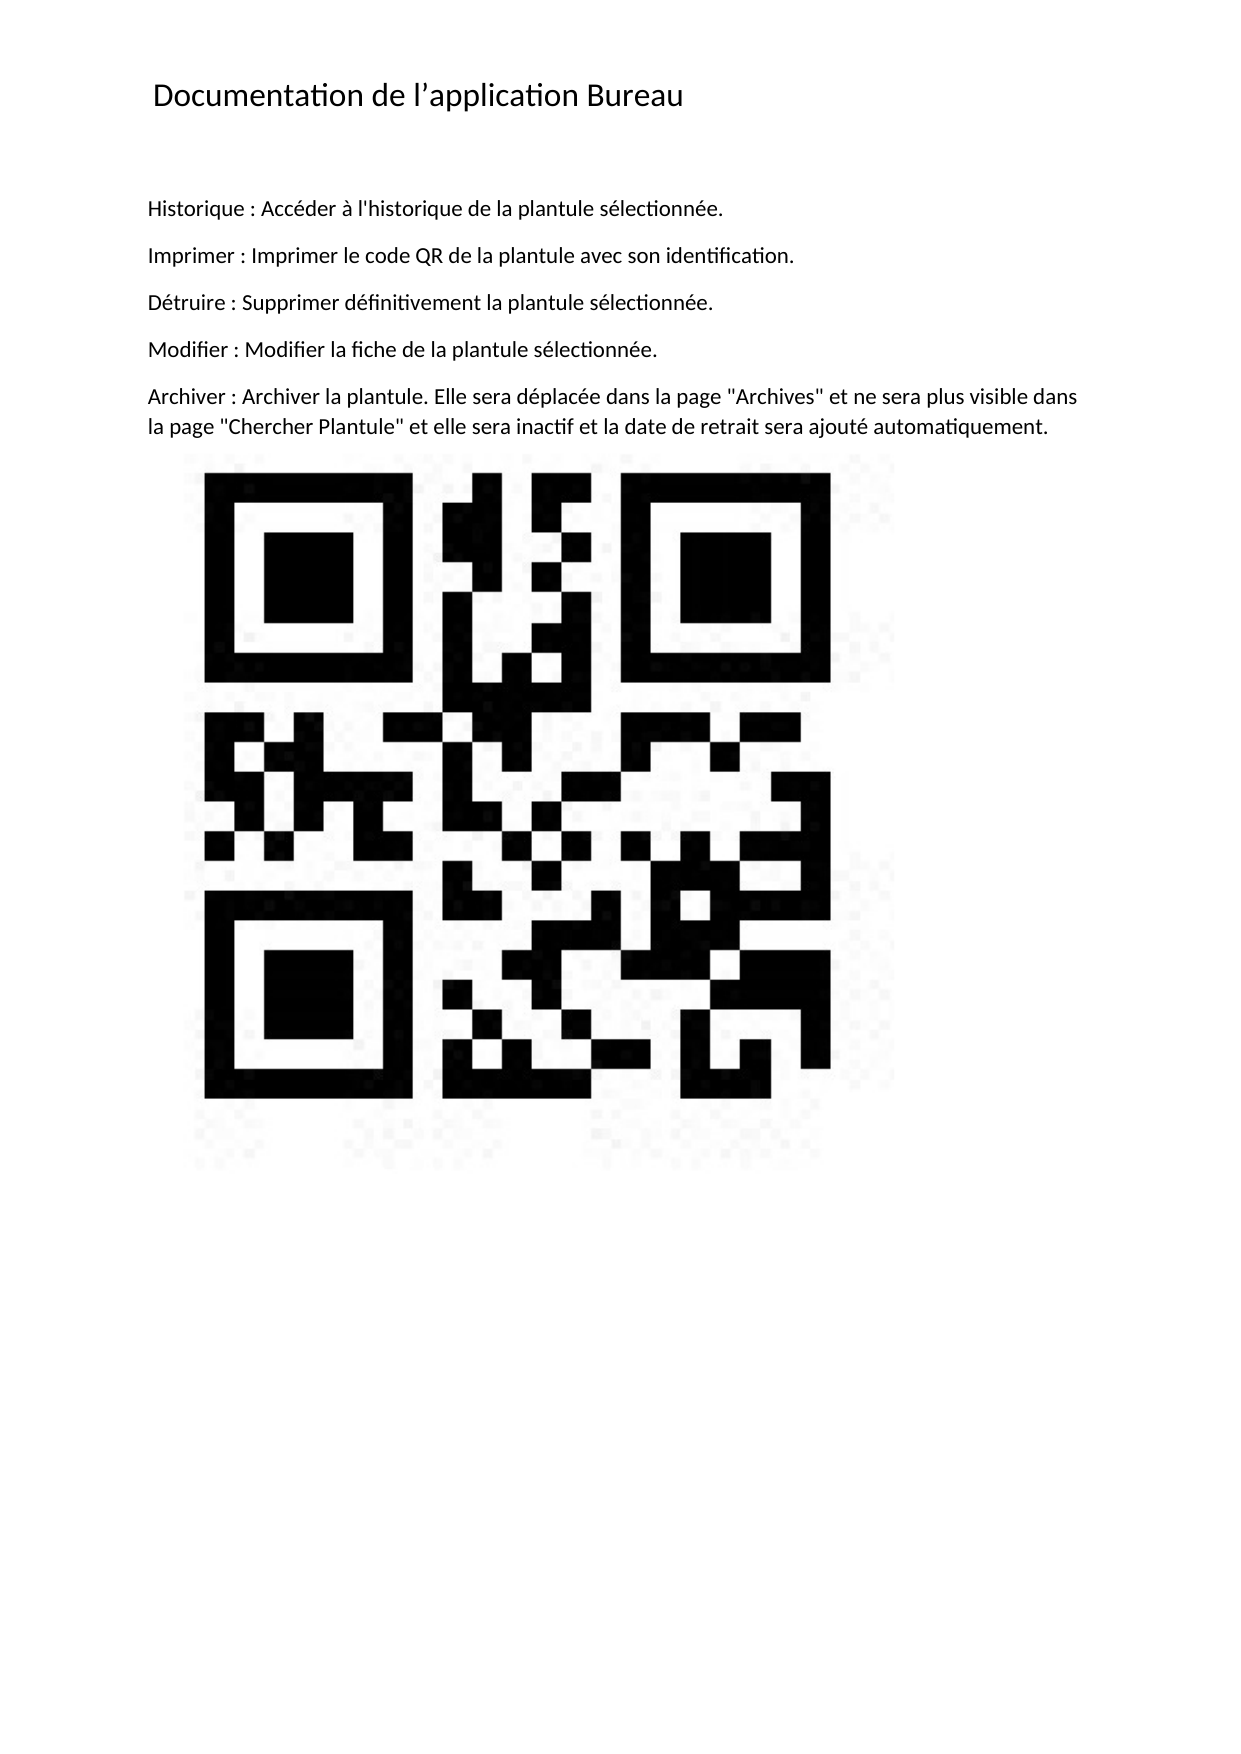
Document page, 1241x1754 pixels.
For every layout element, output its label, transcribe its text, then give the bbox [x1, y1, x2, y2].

text Modifier : Modifier la fiche de la plantule sélectionnée. [148, 335, 1093, 363]
text Imprimer : Imprimer le code QR de la plantule avec son identification. [148, 241, 1093, 269]
picture [147, 442, 895, 1174]
text Historique : Accéder à l'historique de la plantule sélectionnée. [148, 194, 1093, 222]
text Détruire : Supprimer définitivement la plantule sélectionnée. [148, 288, 1093, 316]
